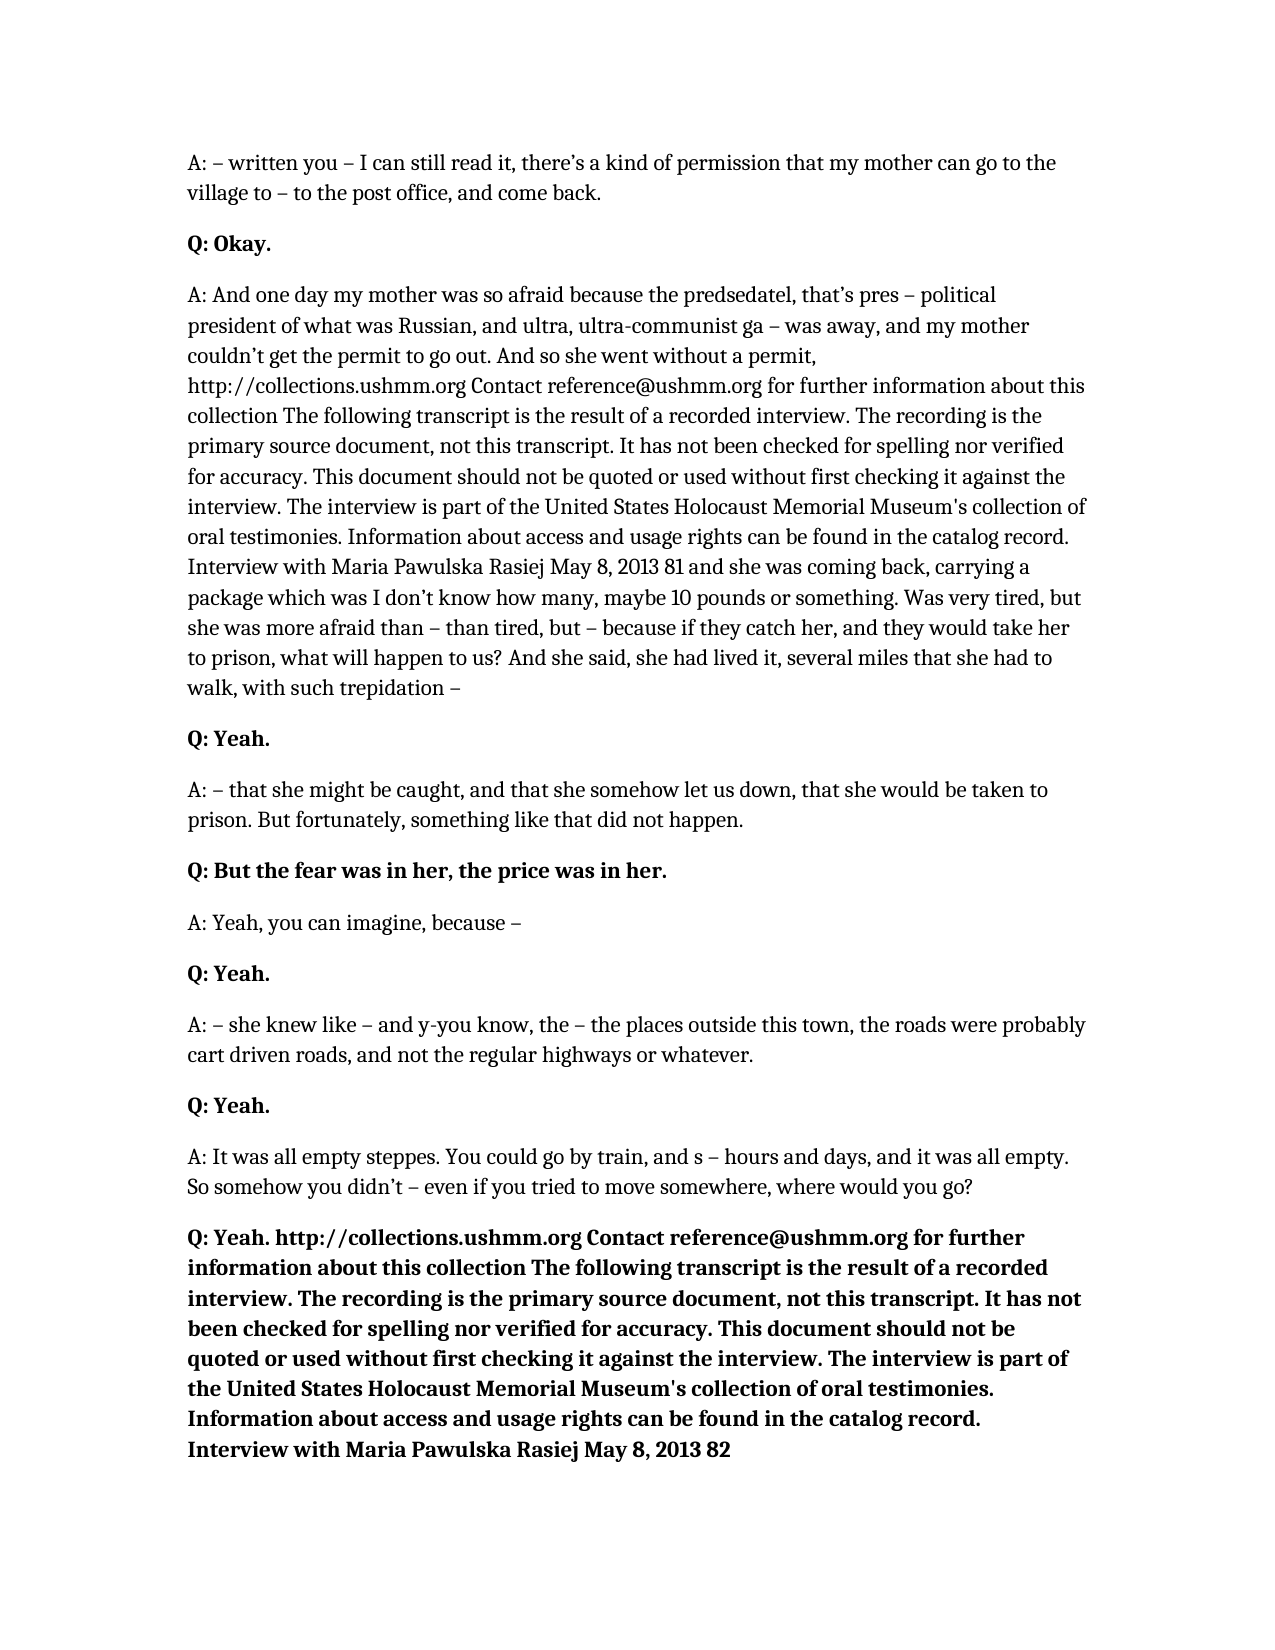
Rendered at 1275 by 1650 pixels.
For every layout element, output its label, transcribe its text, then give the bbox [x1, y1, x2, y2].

text A: Yeah, you can imagine, because – [187, 909, 1087, 936]
text Q: Yeah. [187, 1093, 1087, 1119]
text Q: Yeah. [187, 960, 1087, 987]
text Q: Yeah. http://collections.ushmm.org Contact reference@ushmm.org for further information about this collection The following transcript is the result of a recorded interview. The recording is the primary source document, not this transcript. It has not been checked for spelling nor verified for accuracy. This document should not be quoted or used without first checking it against the interview. The interview is part of the United States Holocaust Memorial Museum's collection of oral testimonies. Information about access and usage rights can be found in the catalog record. Interview with Maria Pawulska Rasiej May 8, 2013 82 [187, 1225, 1087, 1463]
text A: – written you – I can still read it, there’s a kind of permission that my mother can go to the village to – to the post office, and come back. [187, 150, 1087, 207]
text Q: But the fear was in her, the price was in her. [187, 858, 1087, 885]
text A: – that she might be caught, and that she somehow let us down, that she would be taken to prison. But fortunately, something like that did not happen. [187, 777, 1087, 834]
text Q: Yeah. [187, 726, 1087, 752]
text A: And one day my mother was so afraid because the predsedatel, that’s pres – political president of what was Russian, and ultra, ultra-communist ga – was away, and my mother couldn’t get the permit to go out. And so she went without a permit, http://collections.ushmm.org Contact reference@ushmm.org for further information about this collection The following transcript is the result of a recorded interview. The recording is the primary source document, not this transcript. It has not been checked for spelling nor verified for accuracy. This document should not be quoted or used without first checking it against the interview. The interview is part of the United States Holocaust Memorial Museum's collection of oral testimonies. Information about access and usage rights can be found in the catalog record. Interview with Maria Pawulska Rasiej May 8, 2013 81 and she was coming back, carrying a package which was I don’t know how many, maybe 10 pounds or something. Was very tired, but she was more afraid than – than tired, but – because if they catch her, and they would take her to prison, what will happen to us? And she said, she had lived it, several miles that she had to walk, with such trepidation – [187, 282, 1087, 701]
text Q: Okay. [187, 231, 1087, 258]
text A: – she knew like – and y-you know, the – the places outside this town, the roads were probably cart driven roads, and not the regular highways or whatever. [187, 1011, 1087, 1068]
text A: It was all empty steppes. You could go by train, and s – hours and days, and it was all empty. So somehow you didn’t – even if you tried to move somewhere, where would you go? [187, 1144, 1087, 1200]
